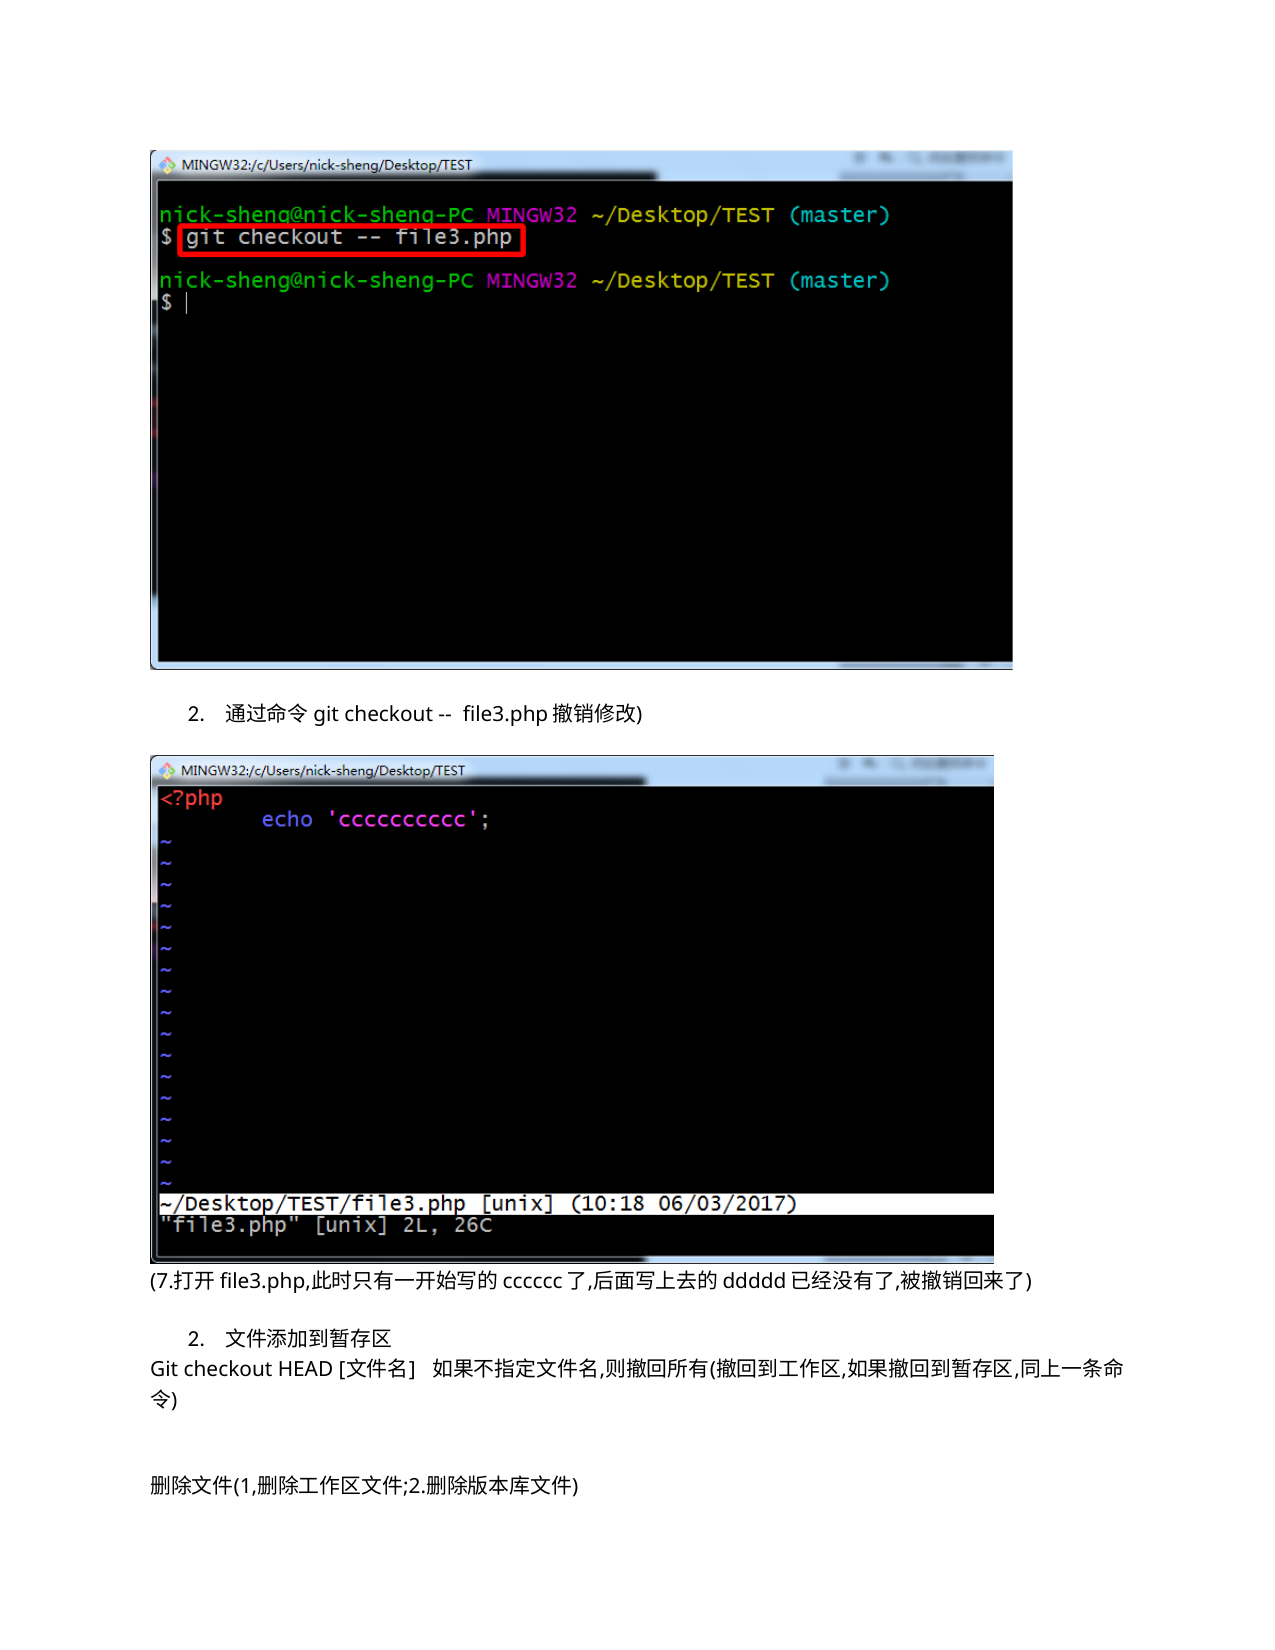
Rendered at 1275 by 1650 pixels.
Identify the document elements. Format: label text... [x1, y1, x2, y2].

list 文件添加到暂存区 [187, 1322, 1125, 1352]
text Git checkout HEAD [文件名] 如果不指定文件名,则撤回所有(撤回到工作区,如果撤回到暂存区,同上一条命令) [150, 1352, 1125, 1413]
picture [150, 755, 994, 1264]
text 删除文件(1,删除工作区文件;2.删除版本库文件) [150, 1469, 1125, 1499]
picture [150, 150, 1013, 670]
list 通过命令 git checkout -- file3.php撤销修改) [187, 697, 1125, 728]
text (7.打开file3.php,此时只有一开始写的cccccc了,后面写上去的ddddd已经没有了,被撤销回来了) [150, 1264, 1125, 1294]
